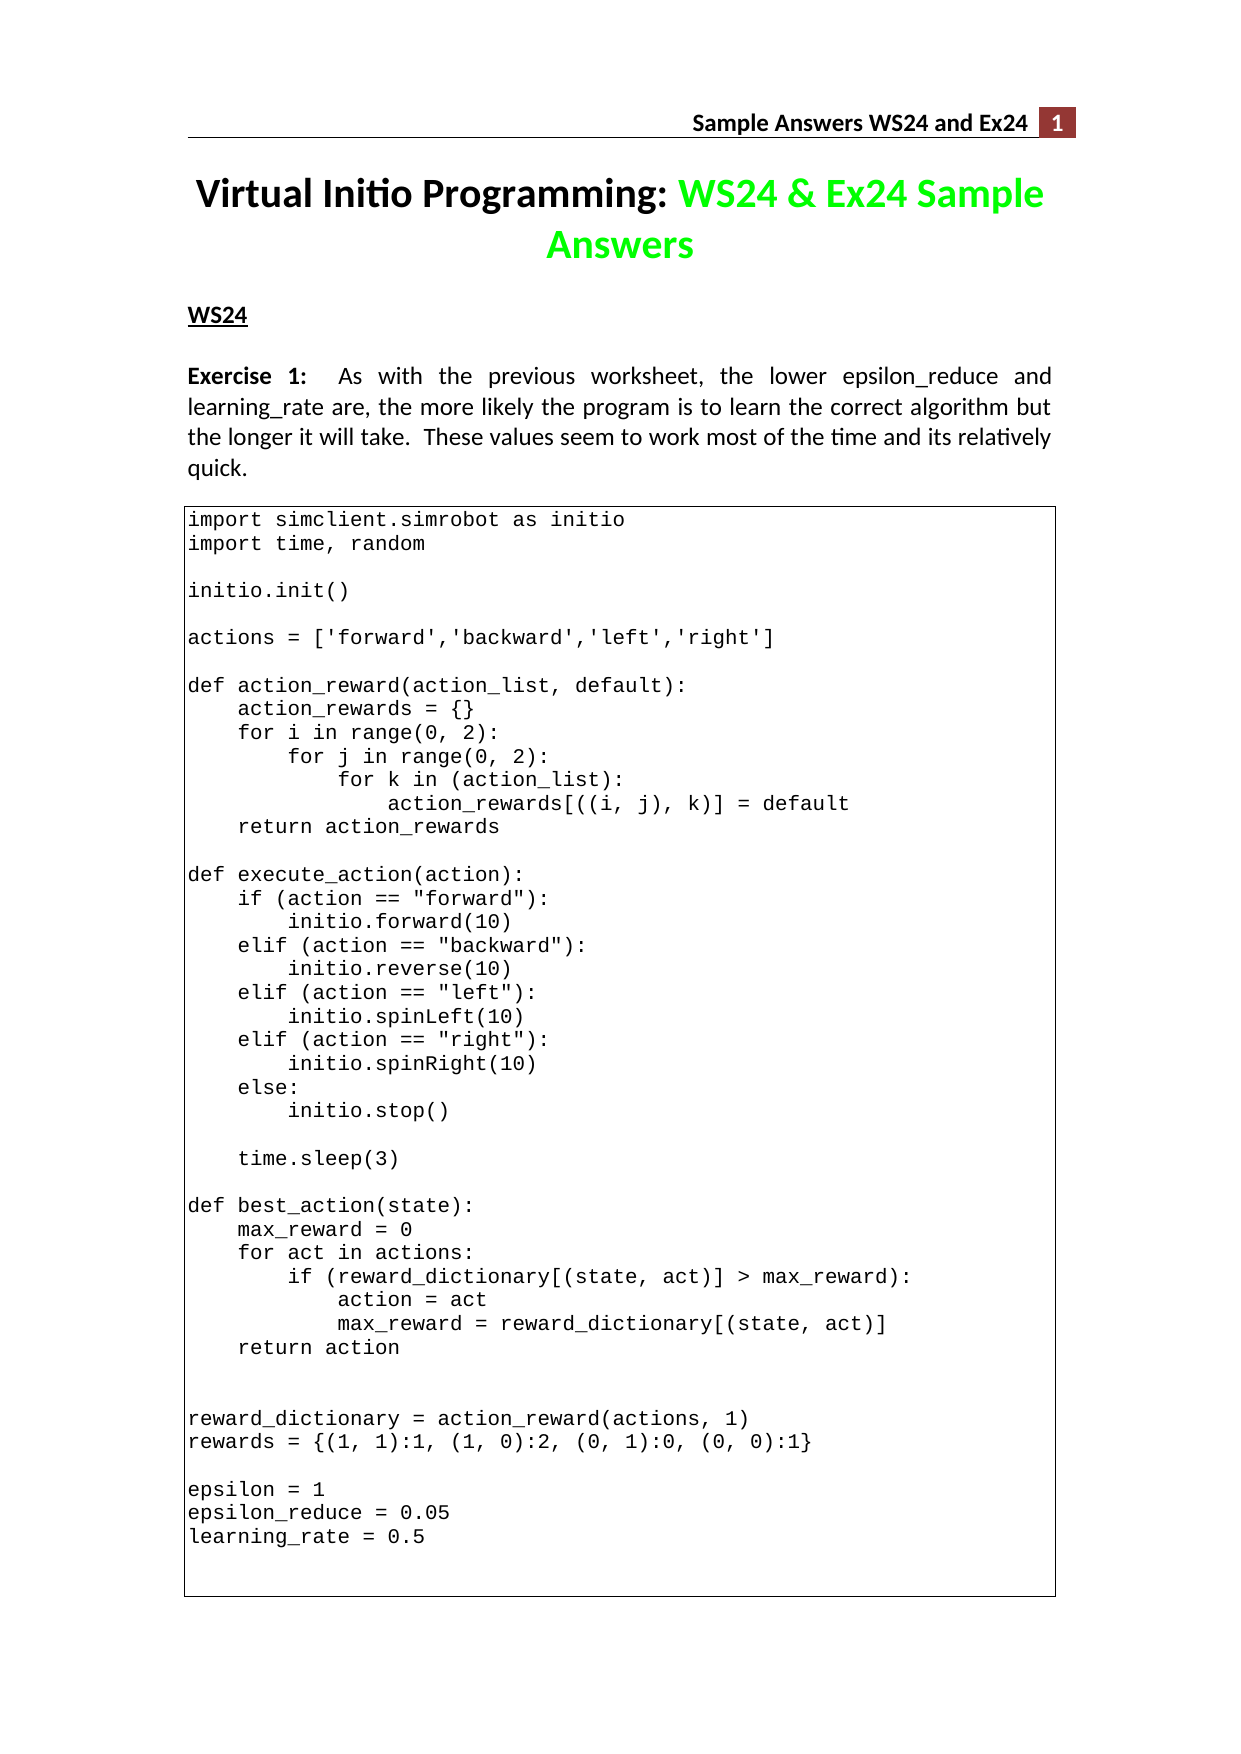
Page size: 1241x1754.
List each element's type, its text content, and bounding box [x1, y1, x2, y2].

text def action_reward(action_list, default): [187, 675, 1053, 698]
text import simclient.simrobot as initio [185, 507, 1055, 533]
text time.sleep(3) [187, 1148, 1053, 1171]
text for act in actions: [187, 1242, 1053, 1266]
text action_rewards[((i, j), k)] = default [187, 793, 1053, 817]
text import time, random [187, 533, 1053, 556]
text max_reward = reward_dictionary[(state, act)] [187, 1313, 1053, 1337]
text def execute_action(action): [187, 864, 1053, 887]
text elif (action == "backward"): [187, 935, 1053, 958]
text if (action == "forward"): [187, 887, 1053, 911]
text if (reward_dictionary[(state, act)] > max_reward): [187, 1266, 1053, 1289]
text initio.spinRight(10) [187, 1053, 1053, 1077]
text def best_action(state): [187, 1195, 1053, 1218]
text epsilon_reduce = 0.05 [187, 1502, 1053, 1526]
text initio.spinLeft(10) [187, 1006, 1053, 1029]
text initio.stop() [187, 1100, 1053, 1124]
text for j in range(0, 2): [187, 746, 1053, 769]
text actions = ['forward','backward','left','right'] [187, 627, 1053, 651]
text learning_rate = 0.5 [187, 1526, 1053, 1549]
text max_reward = 0 [187, 1218, 1053, 1242]
text rewards = {(1, 1):1, (1, 0):2, (0, 1):0, (0, 0):1} [187, 1431, 1053, 1455]
text reward_dictionary = action_reward(actions, 1) [187, 1408, 1053, 1431]
text Virtual Initio Programming: WS24 & Ex24 Sample Answers [187, 167, 1053, 269]
text else: [187, 1077, 1053, 1100]
text elif (action == "left"): [187, 982, 1053, 1006]
text initio.init() [187, 580, 1053, 604]
text WS24 [187, 299, 1053, 330]
text return action_rewards [187, 817, 1053, 840]
text for k in (action_list): [187, 769, 1053, 793]
text elif (action == "right"): [187, 1029, 1053, 1053]
text initio.forward(10) [187, 911, 1053, 935]
text epsilon = 1 [187, 1479, 1053, 1502]
text action = act [187, 1289, 1053, 1313]
text Exercise 1: As with the previous worksheet, the lower epsilon_reduce and learning_rate are, the more likely the program is to learn the correct algorithm but the longer it will take. These values seem to work most of the time and its relatively quick. [187, 360, 1053, 482]
text initio.reverse(10) [187, 958, 1053, 982]
text action_rewards = {} [187, 698, 1053, 722]
text return action [187, 1337, 1053, 1360]
text for i in range(0, 2): [187, 722, 1053, 746]
